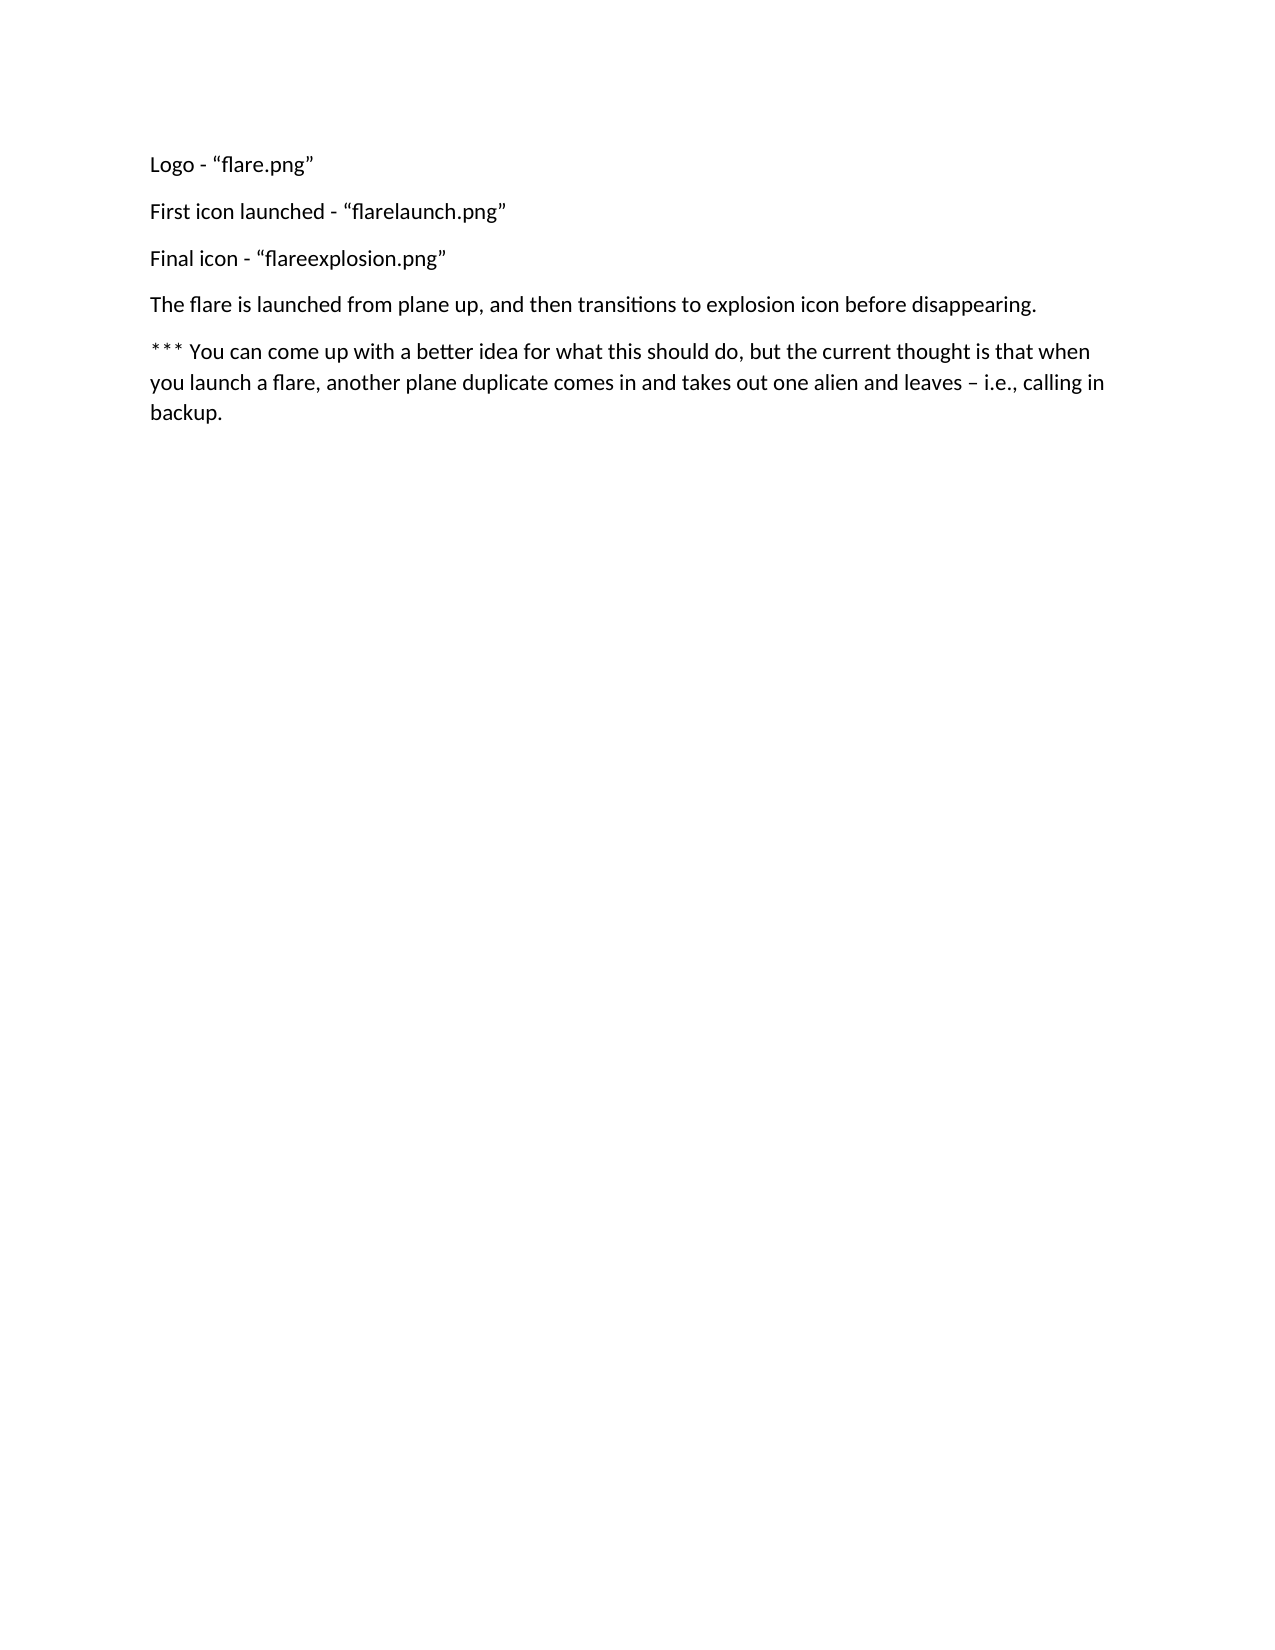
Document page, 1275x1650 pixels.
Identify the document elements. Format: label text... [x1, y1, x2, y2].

text First icon launched - “flarelaunch.png” [150, 197, 1125, 225]
text The flare is launched from plane up, and then transitions to explosion icon before disappearing. [150, 291, 1125, 319]
text Logo - “flare.png” [150, 150, 1125, 178]
text *** You can come up with a better idea for what this should do, but the current thought is that when you launch a flare, another plane duplicate comes in and takes out one alien and leaves – i.e., calling in backup. [150, 337, 1125, 426]
text Final icon - “flareexplosion.png” [150, 244, 1125, 272]
